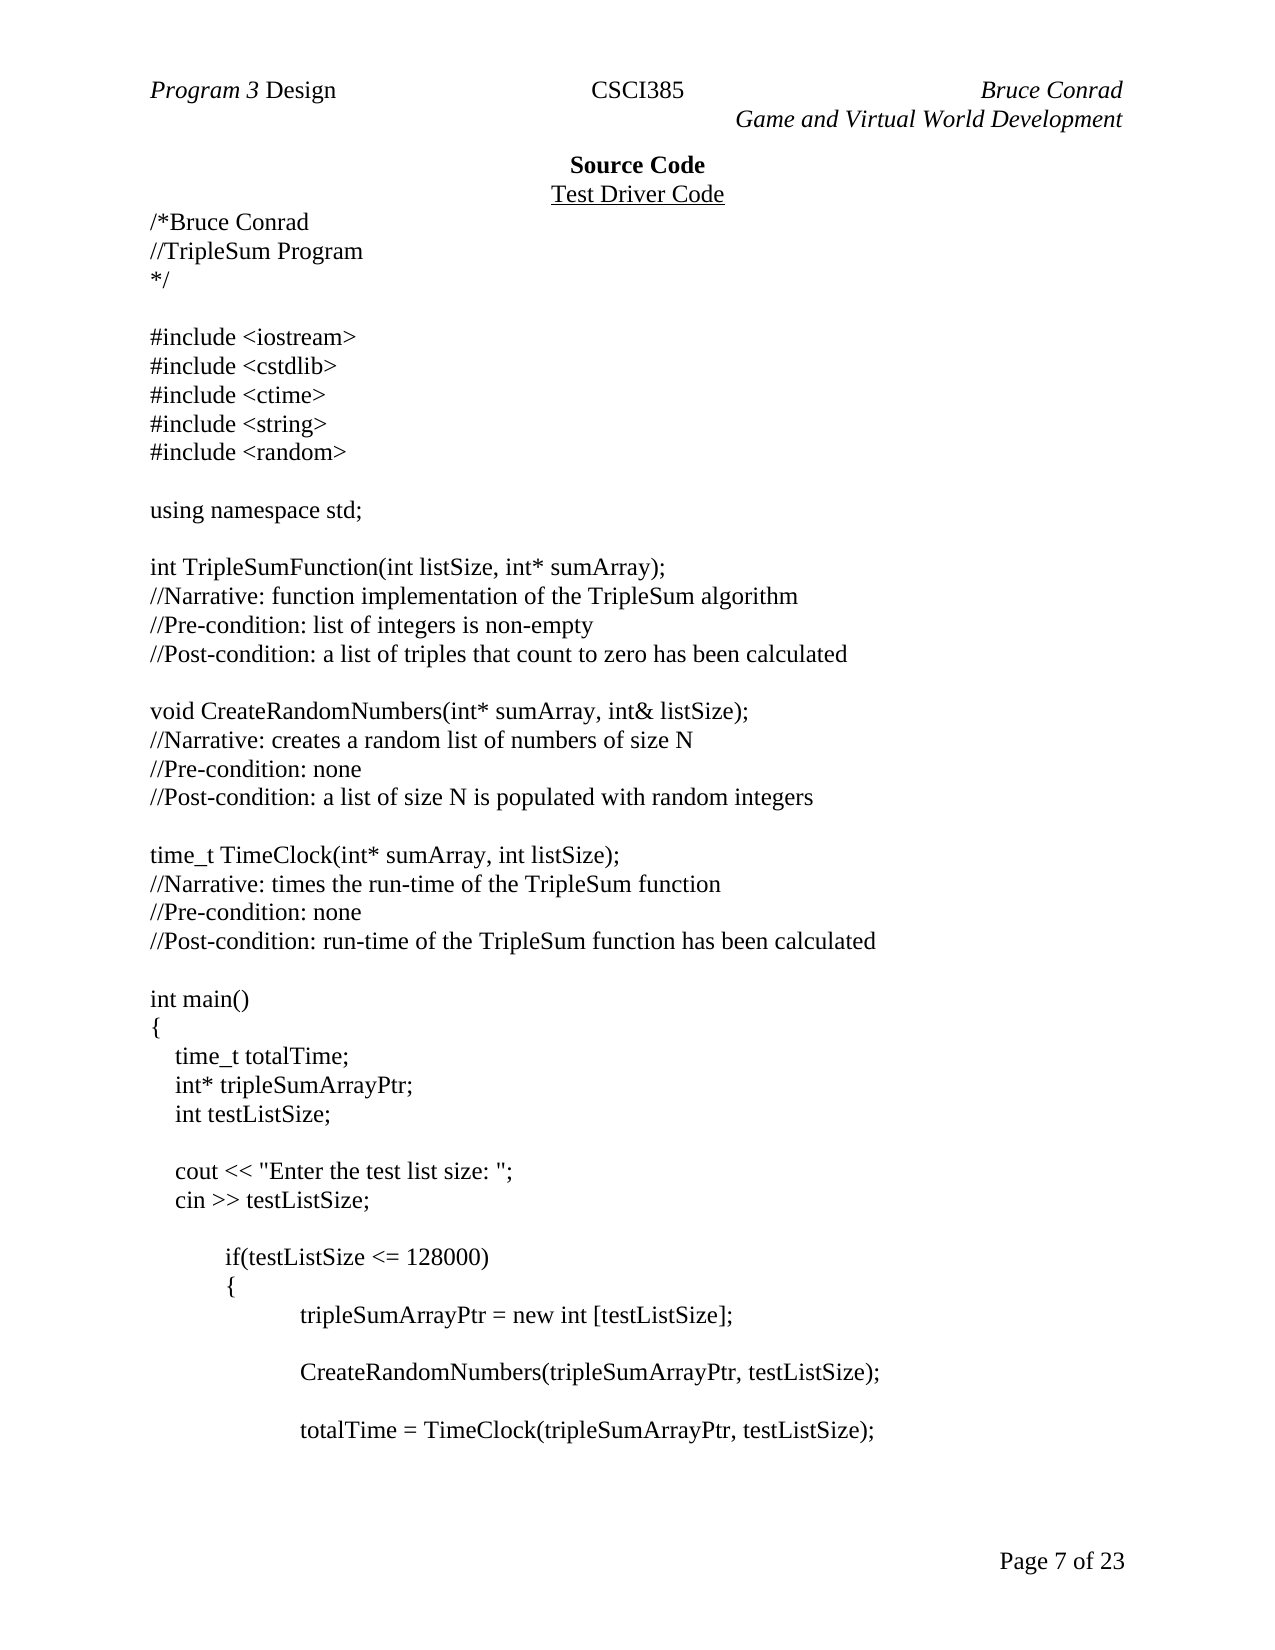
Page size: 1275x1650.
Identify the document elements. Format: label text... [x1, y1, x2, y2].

text #include <string> [150, 409, 1125, 437]
text if(testListSize <= 128000) [150, 1242, 1125, 1271]
text time_t TimeClock(int* sumArray, int listSize); [150, 840, 1125, 869]
text /*Bruce Conrad [150, 207, 1125, 236]
text tripleSumArrayPtr = new int [testListSize]; [150, 1300, 1125, 1329]
text //Post-condition: run-time of the TripleSum function has been calculated [150, 926, 1125, 955]
text #include <ctime> [150, 380, 1125, 409]
text */ [150, 265, 1125, 294]
text //TripleSum Program [150, 236, 1125, 265]
text using namespace std; [150, 495, 1125, 524]
text #include <iostream> [150, 322, 1125, 351]
text cin >> testListSize; [150, 1185, 1125, 1214]
text totalTime = TimeClock(tripleSumArrayPtr, testListSize); [150, 1415, 1125, 1444]
text #include <random> [150, 437, 1125, 466]
text time_t totalTime; [150, 1041, 1125, 1070]
text //Narrative: times the run-time of the TripleSum function [150, 869, 1125, 897]
text int TripleSumFunction(int listSize, int* sumArray); [150, 552, 1125, 581]
text Test Driver Code [150, 179, 1125, 207]
text cout << "Enter the test list size: "; [150, 1156, 1125, 1185]
text { [150, 1271, 1125, 1300]
text //Post-condition: a list of triples that count to zero has been calculated [150, 639, 1125, 667]
text int main() [150, 984, 1125, 1012]
text CreateRandomNumbers(tripleSumArrayPtr, testListSize); [150, 1357, 1125, 1386]
text int testListSize; [150, 1099, 1125, 1127]
text void CreateRandomNumbers(int* sumArray, int& listSize); [150, 696, 1125, 725]
text int* tripleSumArrayPtr; [150, 1070, 1125, 1099]
text Source Code [150, 150, 1125, 179]
text //Pre-condition: list of integers is non-empty [150, 610, 1125, 639]
text //Pre-condition: none [150, 897, 1125, 926]
text #include <cstdlib> [150, 351, 1125, 380]
text //Pre-condition: none [150, 754, 1125, 782]
text //Post-condition: a list of size N is populated with random integers [150, 782, 1125, 811]
text //Narrative: creates a random list of numbers of size N [150, 725, 1125, 754]
text //Narrative: function implementation of the TripleSum algorithm [150, 581, 1125, 610]
text { [150, 1012, 1125, 1041]
